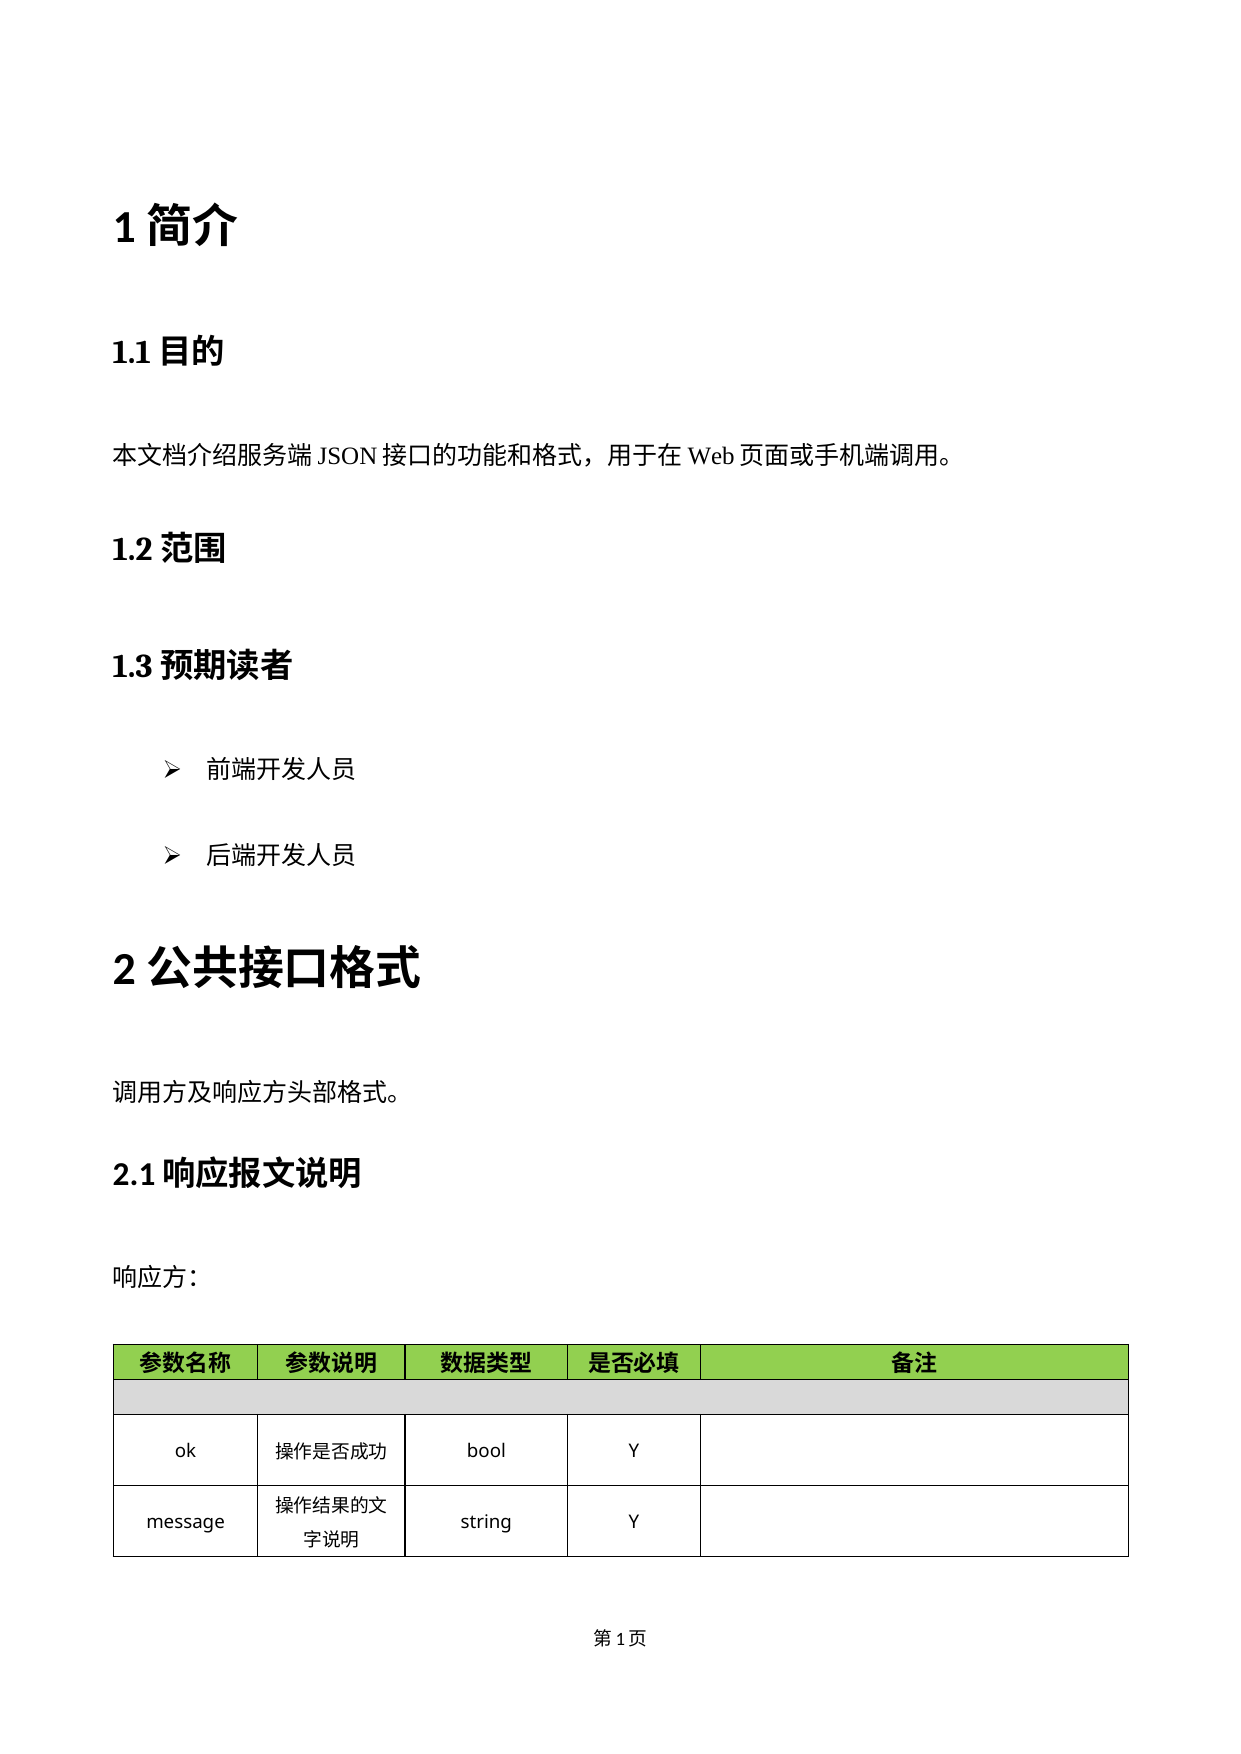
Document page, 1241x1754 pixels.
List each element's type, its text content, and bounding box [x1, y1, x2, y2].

table_cell bool [406, 1415, 567, 1485]
table_cell message [114, 1486, 257, 1556]
subtitle 简介 [112, 189, 1128, 257]
list 后端开发人员 [162, 820, 1128, 888]
table_cell [114, 1380, 1128, 1414]
table_header 是否必填 [568, 1345, 700, 1379]
subtitle 目的 [112, 315, 1128, 383]
subtitle 预期读者 [112, 629, 1128, 697]
table_cell Y [568, 1486, 700, 1556]
table_cell ok [114, 1415, 257, 1485]
subtitle 2.1响应报文说明 [112, 1137, 1128, 1205]
table_cell [701, 1486, 1128, 1556]
text 响应方： [112, 1242, 1128, 1310]
table_cell [701, 1415, 1128, 1485]
text 调用方及响应方头部格式。 [112, 1057, 1128, 1125]
table_cell string [406, 1486, 567, 1556]
table_header 备注 [701, 1345, 1128, 1379]
table_header 参数说明 [258, 1345, 404, 1379]
table_cell 操作是否成功 [258, 1415, 404, 1485]
table_header 参数名称 [114, 1345, 257, 1379]
table_header 数据类型 [406, 1345, 567, 1379]
list 前端开发人员 [162, 734, 1128, 802]
subtitle 公共接口格式 [112, 931, 1128, 999]
subtitle 范围 [112, 512, 1128, 580]
table_cell Y [568, 1415, 700, 1485]
table_cell 操作结果的文字说明 [258, 1486, 404, 1556]
text 本文档介绍服务端JSON接口的功能和格式，用于在Web页面或手机端调用。 [112, 419, 1128, 487]
